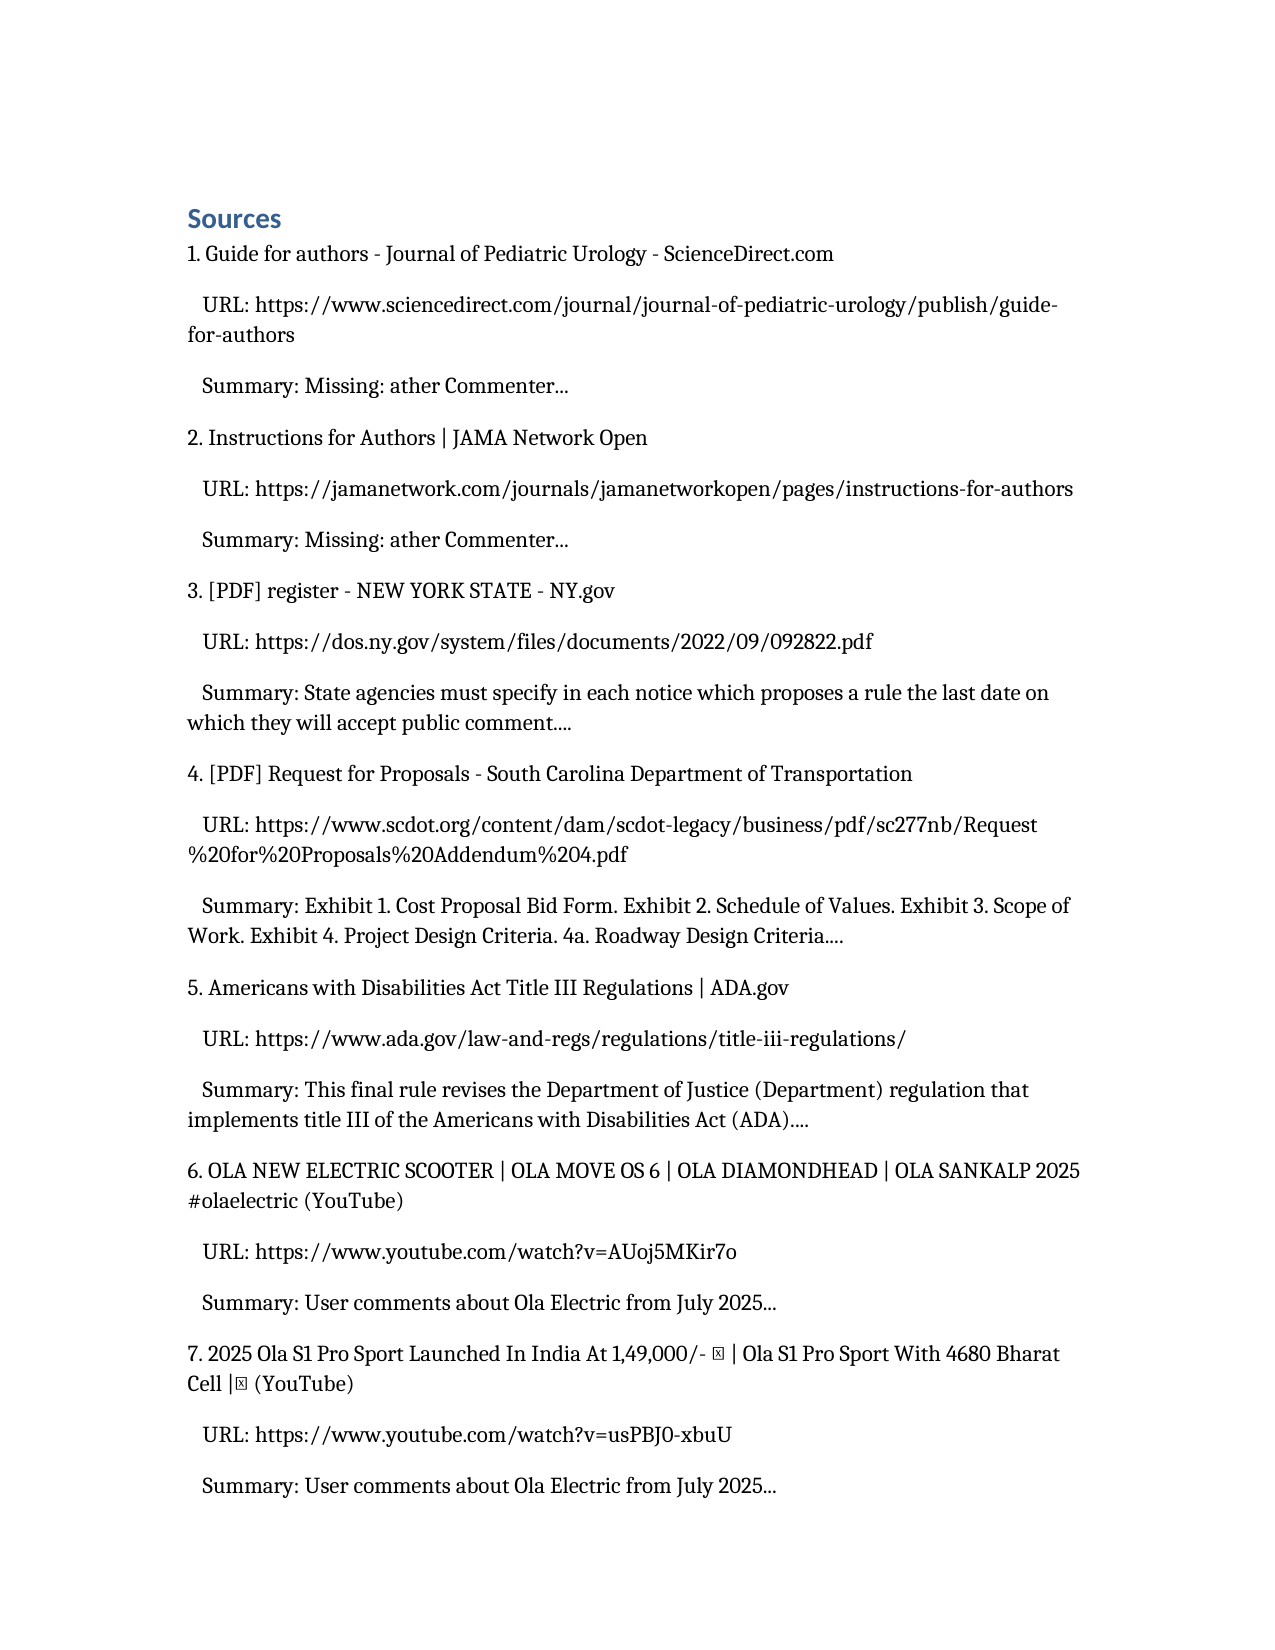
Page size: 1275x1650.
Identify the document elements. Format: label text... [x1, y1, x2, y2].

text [187, 1473, 1087, 1499]
text URL: https://www.youtube.com/watch?v=usPBJ0-xbuU [187, 1422, 1087, 1448]
text Summary: Missing: ather Commenter... [187, 526, 1087, 553]
text URL: https://www.youtube.com/watch?v=AUoj5MKir7o [187, 1239, 1087, 1265]
text 6. OLA NEW ELECTRIC SCOOTER | OLA MOVE OS 6 | OLA DIAMONDHEAD | OLA SANKALP 2025 #olaelectric (YouTube) [187, 1158, 1087, 1214]
text 1. Guide for authors - Journal of Pediatric Urology - ScienceDirect.com [187, 241, 1087, 267]
text URL: https://dos.ny.gov/system/files/documents/2022/09/092822.pdf [187, 628, 1087, 655]
text 7. 2025 Ola S1 Pro Sport Launched In India At 1,49,000/- 🔥 | Ola S1 Pro Sport With 4680 Bharat Cell |💥 (YouTube) [187, 1341, 1087, 1397]
text Summary: This final rule revises the Department of Justice (Department) regulation that implements title III of the Americans with Disabilities Act (ADA).... [187, 1076, 1087, 1133]
text URL: https://www.sciencedirect.com/journal/journal-of-pediatric-urology/publish/guide-for-authors [187, 292, 1087, 348]
text URL: https://www.ada.gov/law-and-regs/regulations/title-iii-regulations/ [187, 1025, 1087, 1052]
text 2. Instructions for Authors | JAMA Network Open [187, 424, 1087, 451]
text 4. [PDF] Request for Proposals - South Carolina Department of Transportation [187, 761, 1087, 787]
text Summary: Exhibit 1. Cost Proposal Bid Form. Exhibit 2. Schedule of Values. Exhibit 3. Scope of Work. Exhibit 4. Project Design Criteria. 4a. Roadway Design Criteria.... [187, 893, 1087, 949]
text Summary: Missing: ather Commenter... [187, 373, 1087, 399]
text 5. Americans with Disabilities Act Title III Regulations | ADA.gov [187, 974, 1087, 1001]
text URL: https://jamanetwork.com/journals/jamanetworkopen/pages/instructions-for-authors [187, 475, 1087, 502]
text Summary: State agencies must specify in each notice which proposes a rule the last date on which they will accept public comment.... [187, 679, 1087, 736]
text URL: https://www.scdot.org/content/dam/scdot-legacy/business/pdf/sc277nb/Request%20for%20Proposals%20Addendum%204.pdf [187, 812, 1087, 868]
text Summary: User comments about Ola Electric from July 2025... [187, 1290, 1087, 1316]
subtitle Sources [187, 200, 1087, 236]
text 3. [PDF] register - NEW YORK STATE - NY.gov [187, 577, 1087, 604]
